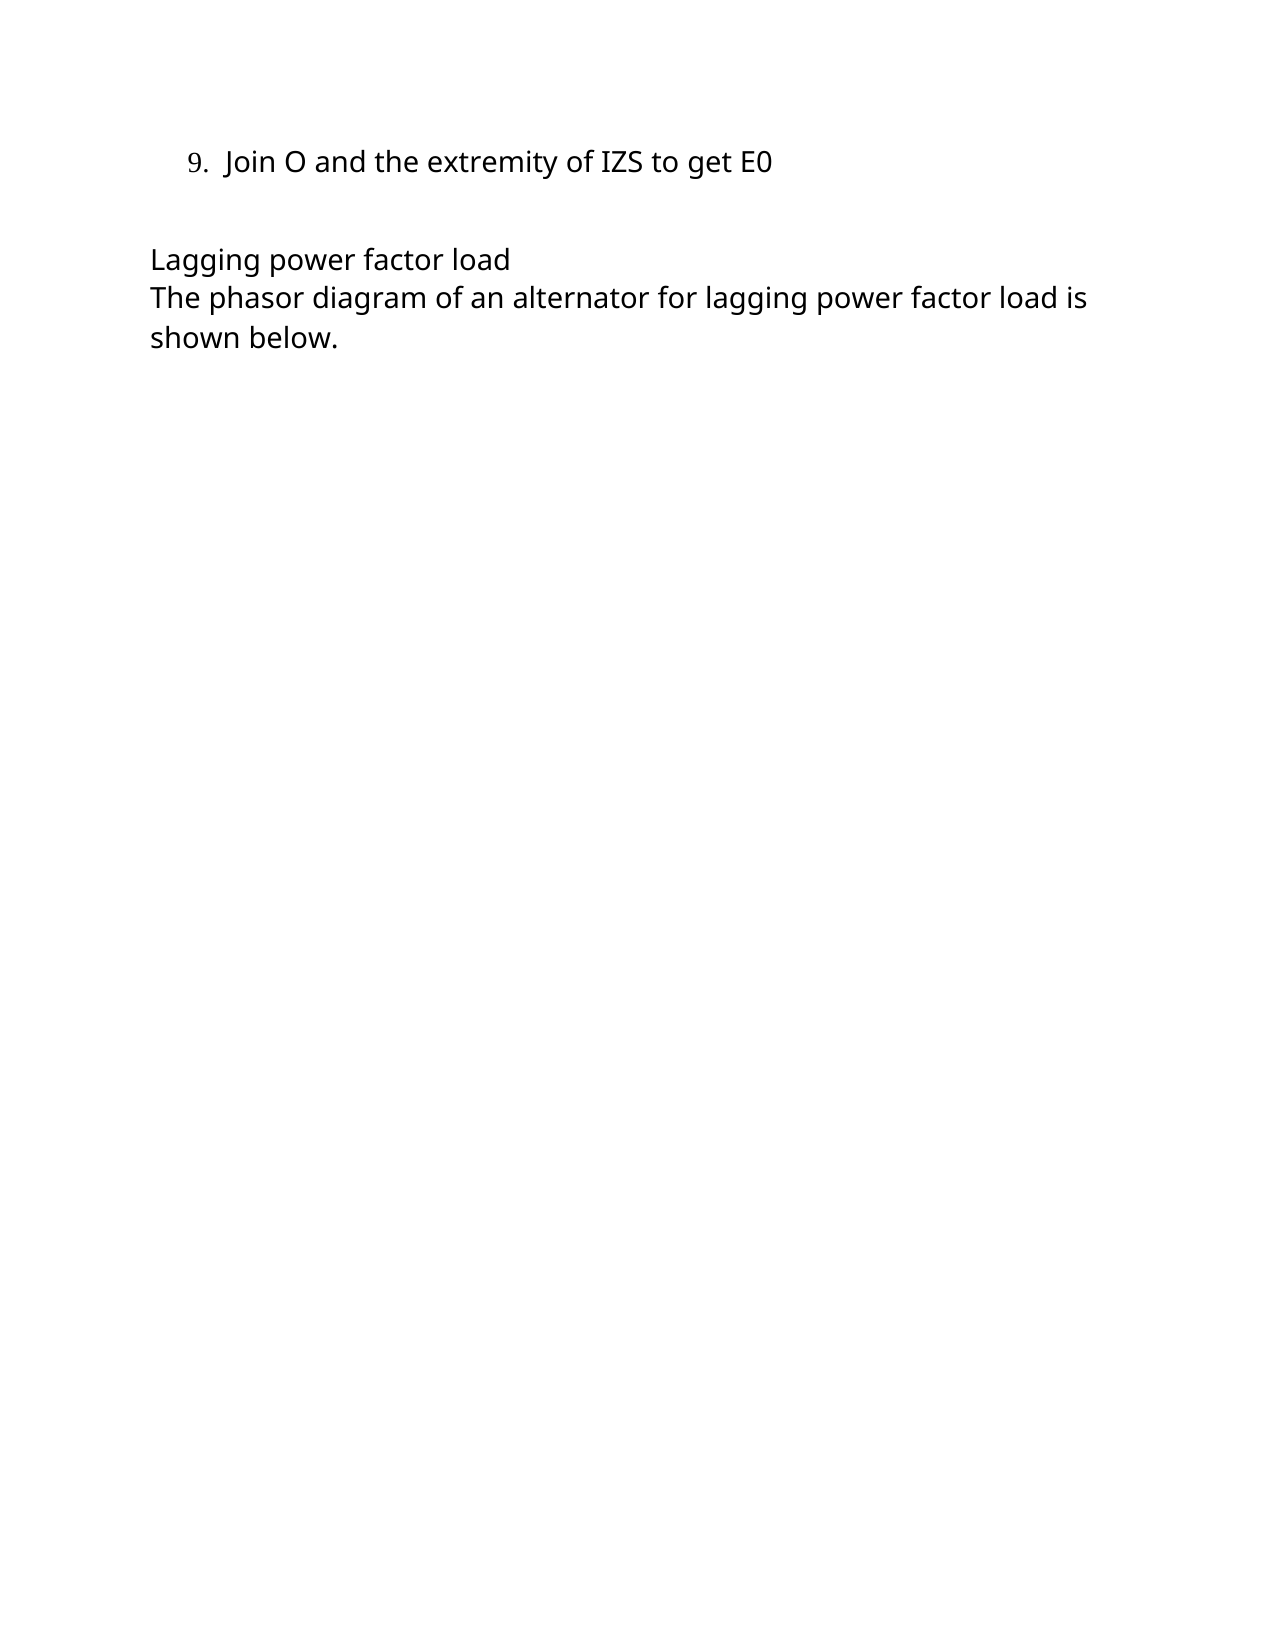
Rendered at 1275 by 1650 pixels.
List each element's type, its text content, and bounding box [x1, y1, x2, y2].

text The phasor diagram of an alternator for lagging power factor load is shown below. [150, 278, 1139, 357]
text Lagging power factor load [150, 244, 1139, 278]
list Join O and the extremity of IZS to get E0 [187, 142, 1139, 181]
